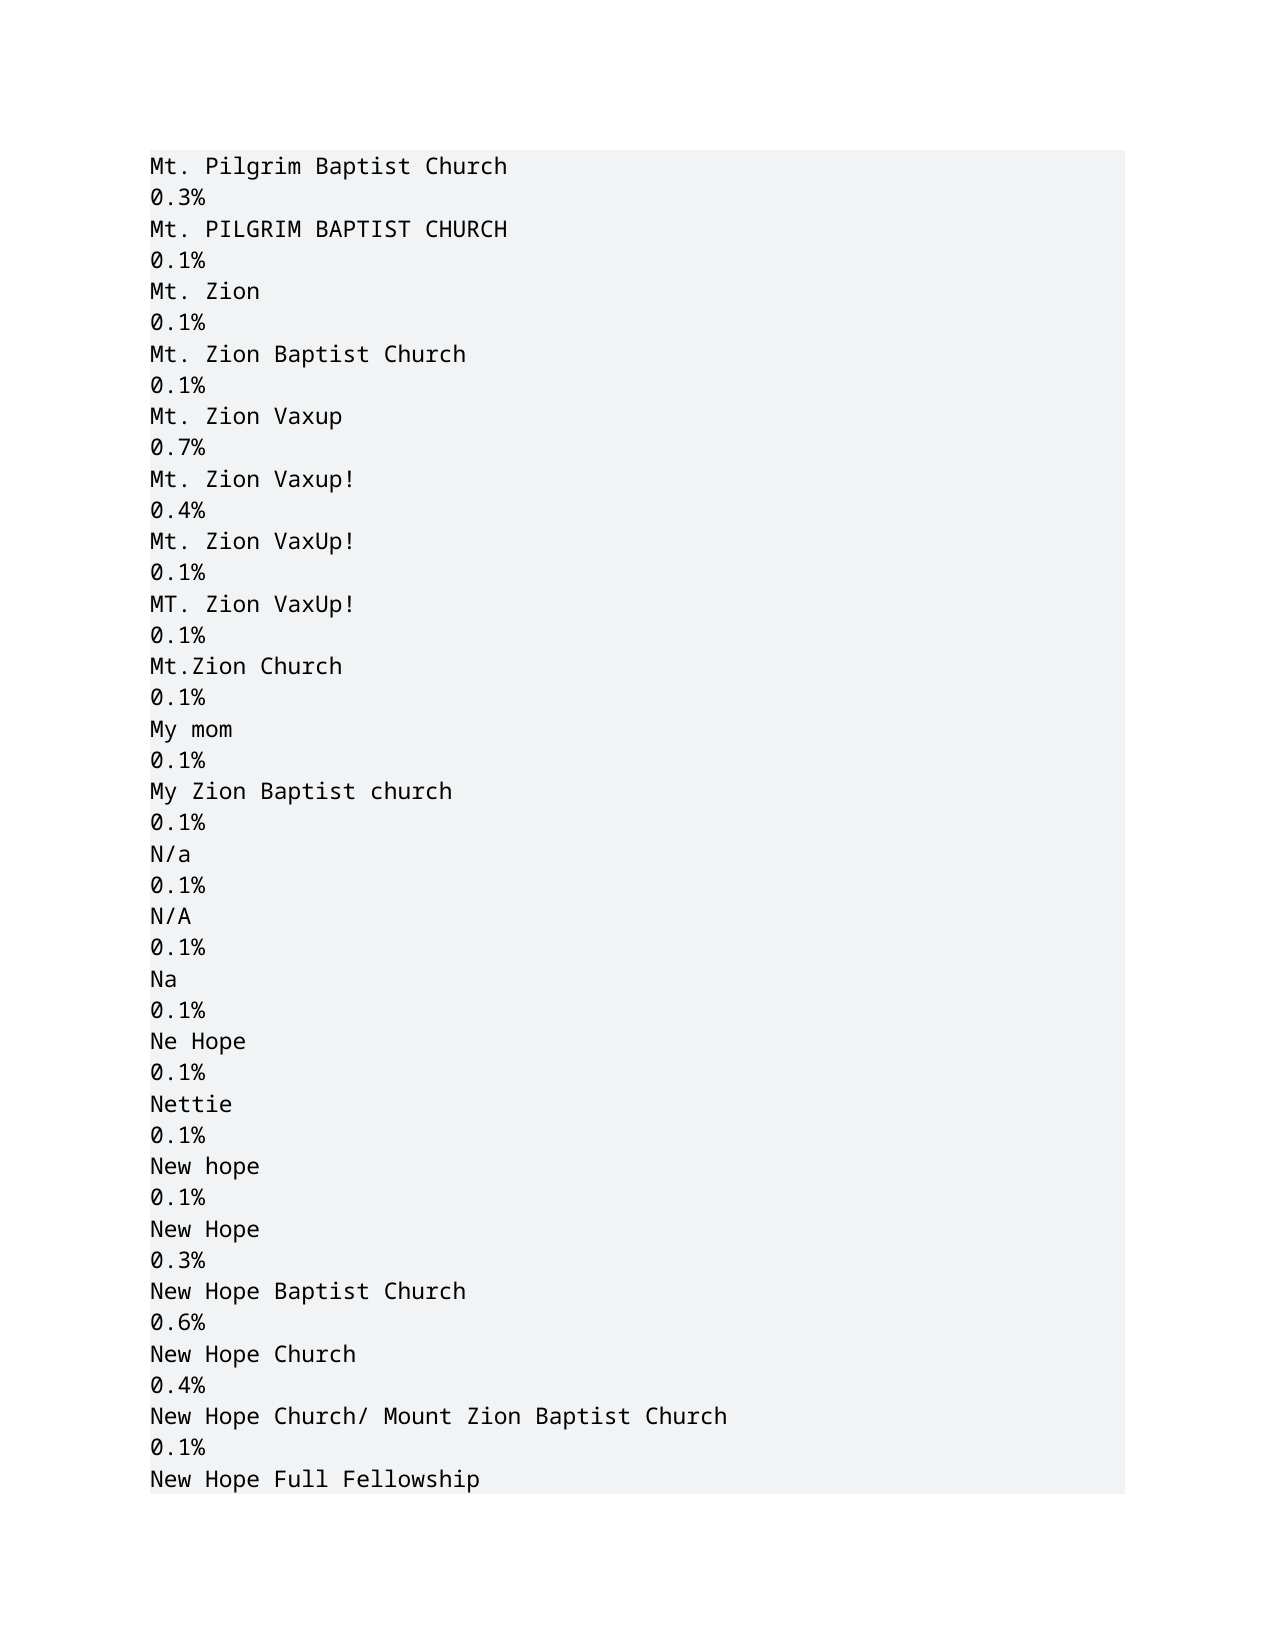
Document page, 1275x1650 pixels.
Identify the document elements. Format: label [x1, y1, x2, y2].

text [150, 150, 1125, 1494]
